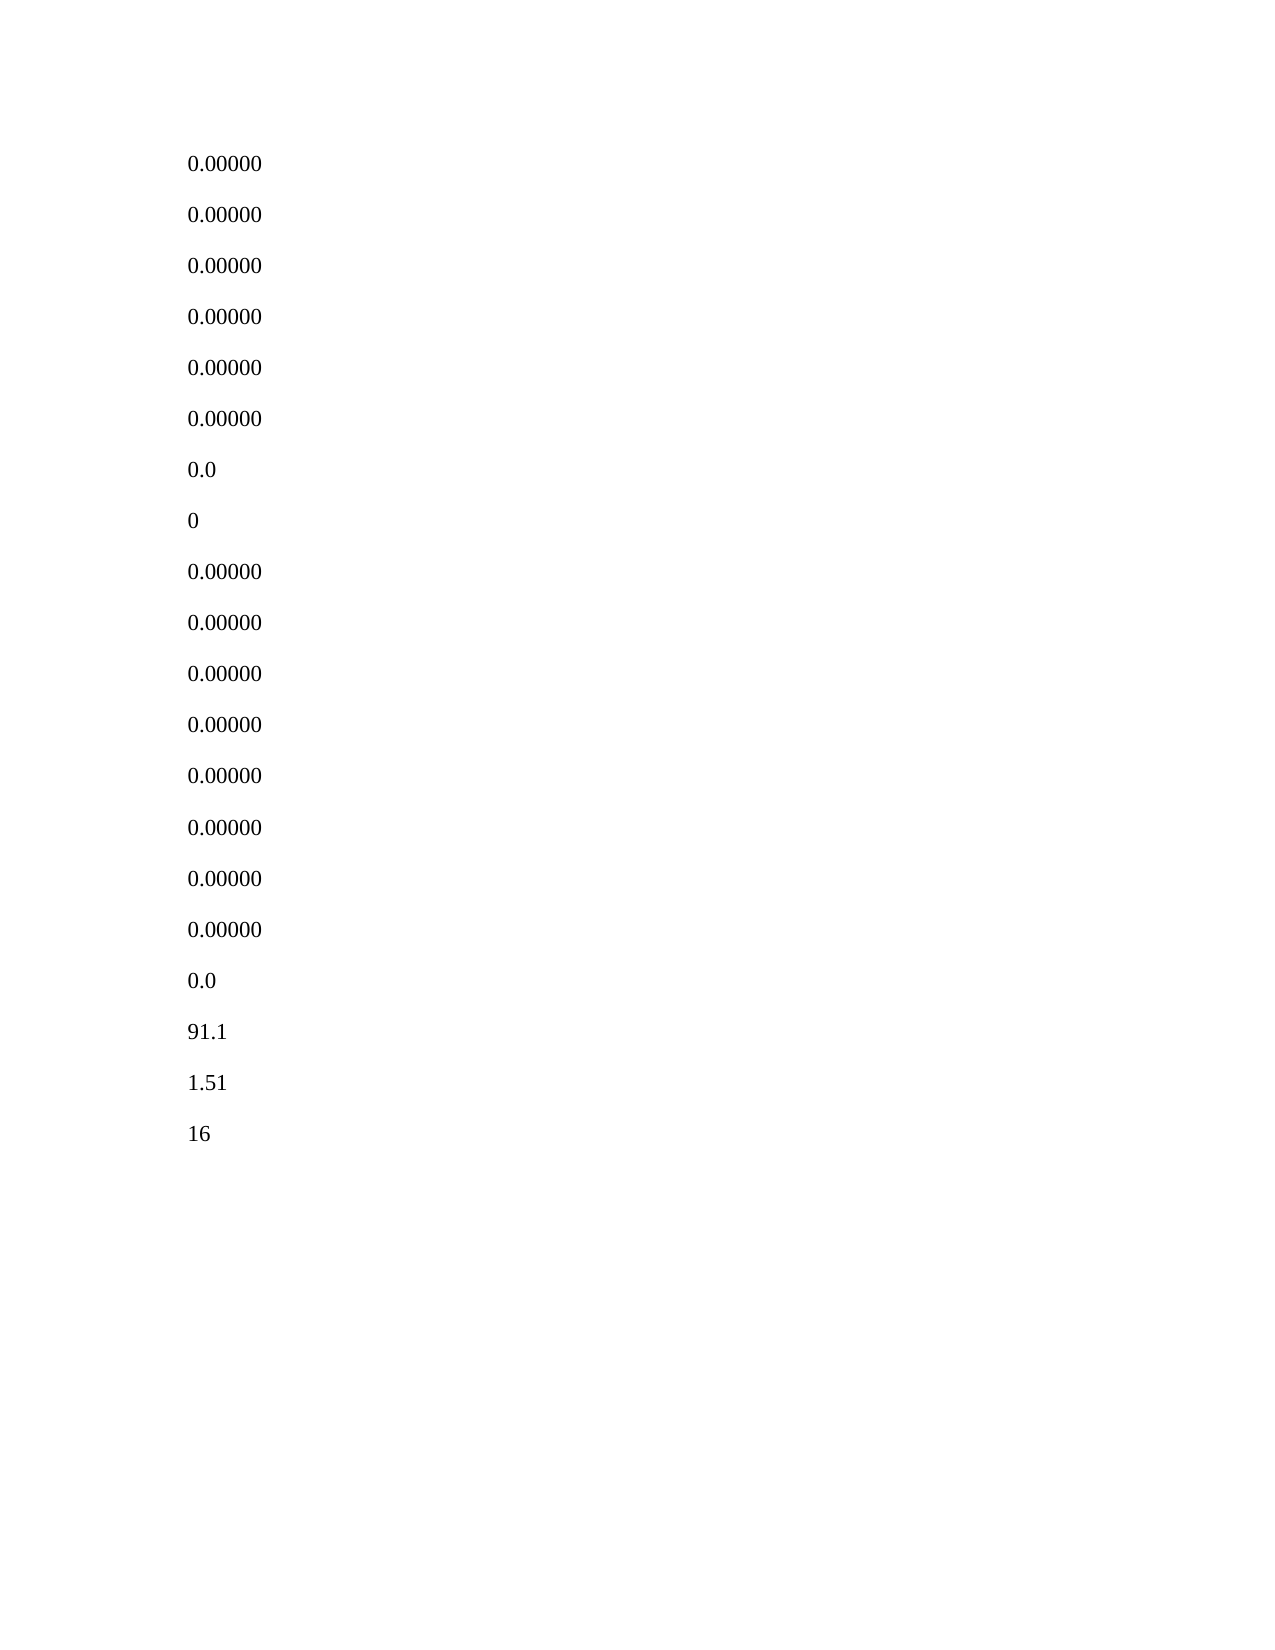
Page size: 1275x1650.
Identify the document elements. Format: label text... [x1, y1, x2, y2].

table_cell 0.00000 [176, 609, 1076, 660]
table_cell 0.00000 [176, 201, 1076, 252]
table_cell 0 [176, 507, 1076, 558]
table_cell 0.00000 [176, 865, 1076, 916]
table_cell 0.00000 [176, 303, 1076, 354]
table_cell 16 [176, 1120, 1076, 1171]
table_cell 0.0 [176, 456, 1076, 507]
table_cell 0.00000 [176, 150, 1076, 201]
table_cell 0.00000 [176, 252, 1076, 303]
table_cell 0.00000 [176, 763, 1076, 813]
table_cell 0.00000 [176, 558, 1076, 609]
table_cell 1.51 [176, 1069, 1076, 1120]
table_cell 0.00000 [176, 916, 1076, 967]
table_cell 0.00000 [176, 814, 1076, 864]
table_cell 0.0 [176, 967, 1076, 1018]
table_cell 91.1 [176, 1018, 1076, 1069]
table_cell 0.00000 [176, 711, 1076, 762]
table_cell 0.00000 [176, 660, 1076, 711]
table_cell 0.00000 [176, 354, 1076, 405]
table_cell 0.00000 [176, 405, 1076, 456]
